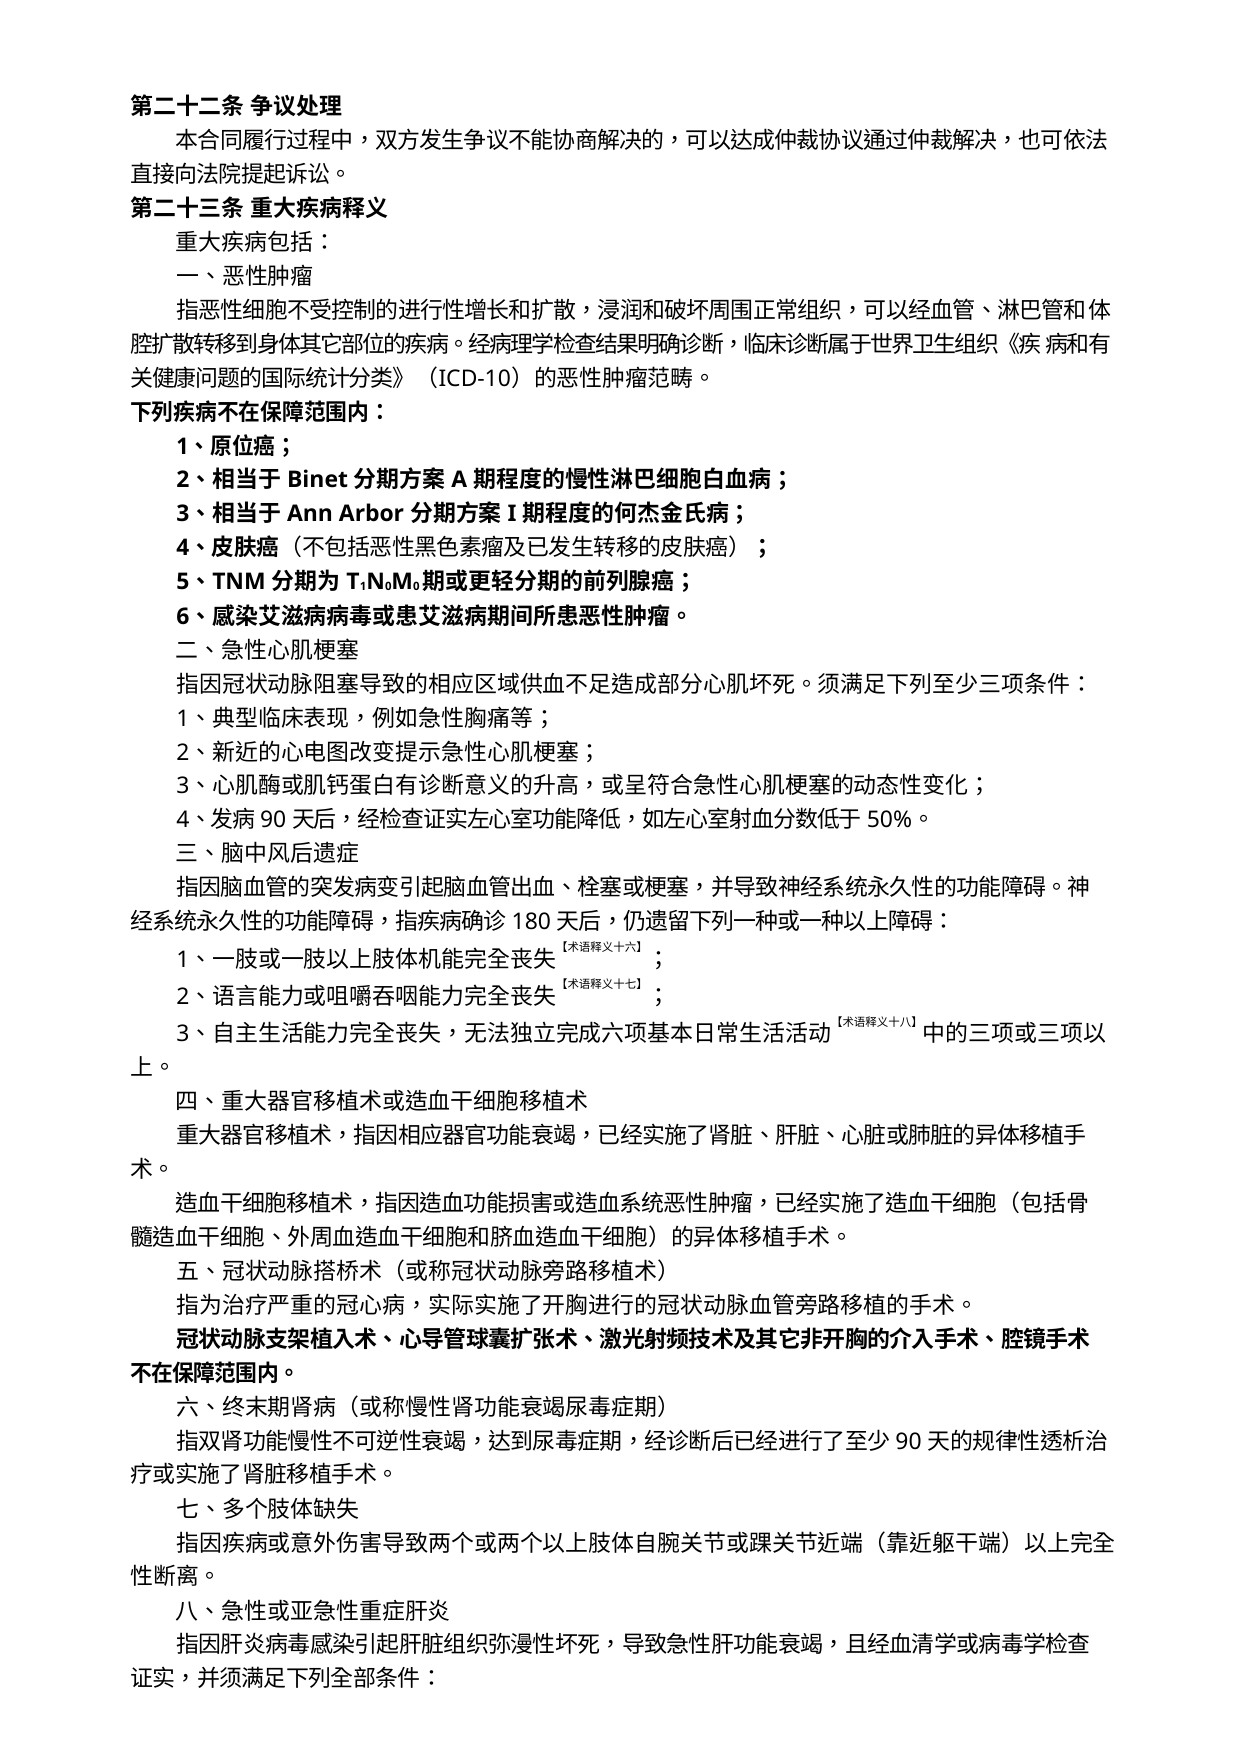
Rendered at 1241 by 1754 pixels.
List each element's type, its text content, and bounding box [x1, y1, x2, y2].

text 4、发病 90 天后，经检查证实左心室功能降低，如左心室射血分数低于 50%。三、脑中风后遗症 [176, 803, 950, 868]
text 本合同履行过程中，双方发生争议不能协商解决的，可以达成仲裁协议通过仲裁解决，也可依法直接向法院提起诉讼。 [130, 124, 1111, 189]
text 2、新近的心电图改变提示急性心肌梗塞； [176, 736, 1123, 767]
text 指因脑血管的突发病变引起脑血管出血、栓塞或梗塞，并导致神经系统永久性的功能障碍。神经系统永久性的功能障碍，指疾病确诊 180 天后，仍遗留下列一种或一种以上障碍： [130, 871, 1111, 936]
text 指因肝炎病毒感染引起肝脏组织弥漫性坏死，导致急性肝功能衰竭，且经血清学或病毒学检查证实，并须满足下列全部条件： [130, 1628, 1112, 1693]
text 6、感染艾滋病病毒或患艾滋病期间所患恶性肿瘤。二、急性心肌梗塞 [176, 600, 694, 665]
text 1、一肢或一肢以上肢体机能完全丧失【术语释义十六】； [176, 939, 1123, 974]
text 指因冠状动脉阻塞导致的相应区域供血不足造成部分心肌坏死。须满足下列至少三项条件： [176, 668, 1123, 699]
text 2、语言能力或咀嚼吞咽能力完全丧失【术语释义十七】； [176, 976, 1123, 1011]
text 2、相当于 Binet 分期方案 A 期程度的慢性淋巴细胞白血病； [176, 463, 1123, 495]
text 指双肾功能慢性不可逆性衰竭，达到尿毒症期，经诊断后已经进行了至少 90 天的规律性透析治疗或实施了肾脏移植手术。 [130, 1424, 1112, 1489]
text 3、相当于 Ann Arbor 分期方案 I 期程度的何杰金氏病； [176, 497, 1123, 528]
text 重大器官移植术，指因相应器官功能衰竭，已经实施了肾脏、肝脏、心脏或肺脏的异体移植手术。 [130, 1119, 1112, 1184]
text 六、终末期肾病（或称慢性肾功能衰竭尿毒症期） [176, 1391, 1123, 1422]
text 指为治疗严重的冠心病，实际实施了开胸进行的冠状动脉血管旁路移植的手术。 [176, 1289, 1123, 1320]
text 1、典型临床表现，例如急性胸痛等； [176, 702, 1123, 733]
text 五、冠状动脉搭桥术（或称冠状动脉旁路移植术） [176, 1255, 1123, 1286]
text 3、心肌酶或肌钙蛋白有诊断意义的升高，或呈符合急性心肌梗塞的动态性变化； [176, 769, 1123, 801]
text 4、皮肤癌（不包括恶性黑色素瘤及已发生转移的皮肤癌）； [176, 531, 1123, 562]
text 四、重大器官移植术或造血干细胞移植术 [176, 1085, 1123, 1116]
text 指因疾病或意外伤害导致两个或两个以上肢体自腕关节或踝关节近端（靠近躯干端）以上完全性断离。 [130, 1527, 1117, 1592]
text 指恶性细胞不受控制的进行性增长和扩散，浸润和破坏周围正常组织，可以经血管、淋巴管和体腔扩散转移到身体其它部位的疾病。经病理学检查结果明确诊断，临床诊断属于世界卫生组织《疾病和有关健康问题的国际统计分类》（ICD-10）的恶性肿瘤范畴。 [130, 294, 1111, 393]
text 1、原位癌； [176, 430, 1123, 461]
text 造血干细胞移植术，指因造血功能损害或造血系统恶性肿瘤，已经实施了造血干细胞（包括骨髓造血干细胞、外周血造血干细胞和脐血造血干细胞）的异体移植手术。 [130, 1187, 1111, 1252]
subtitle 冠状动脉支架植入术、心导管球囊扩张术、激光射频技术及其它非开胸的介入手术、腔镜手术不在保障范围内。 [130, 1323, 1111, 1388]
text 3、自主生活能力完全丧失，无法独立完成六项基本日常生活活动【术语释义十八】中的三项或三项以上。 [130, 1014, 1111, 1082]
text 八、急性或亚急性重症肝炎 [176, 1595, 1123, 1626]
subtitle 5、TNM 分期为 T1N0M0 期或更轻分期的前列腺癌； [176, 564, 1123, 597]
subtitle 第二十二条 争议处理 [130, 90, 1123, 122]
text 七、多个肢体缺失 [176, 1493, 1123, 1524]
text 第二十三条 重大疾病释义重大疾病包括： [130, 192, 400, 257]
subtitle 下列疾病不在保障范围内： [130, 396, 1123, 427]
text 一、恶性肿瘤 [176, 260, 1123, 292]
